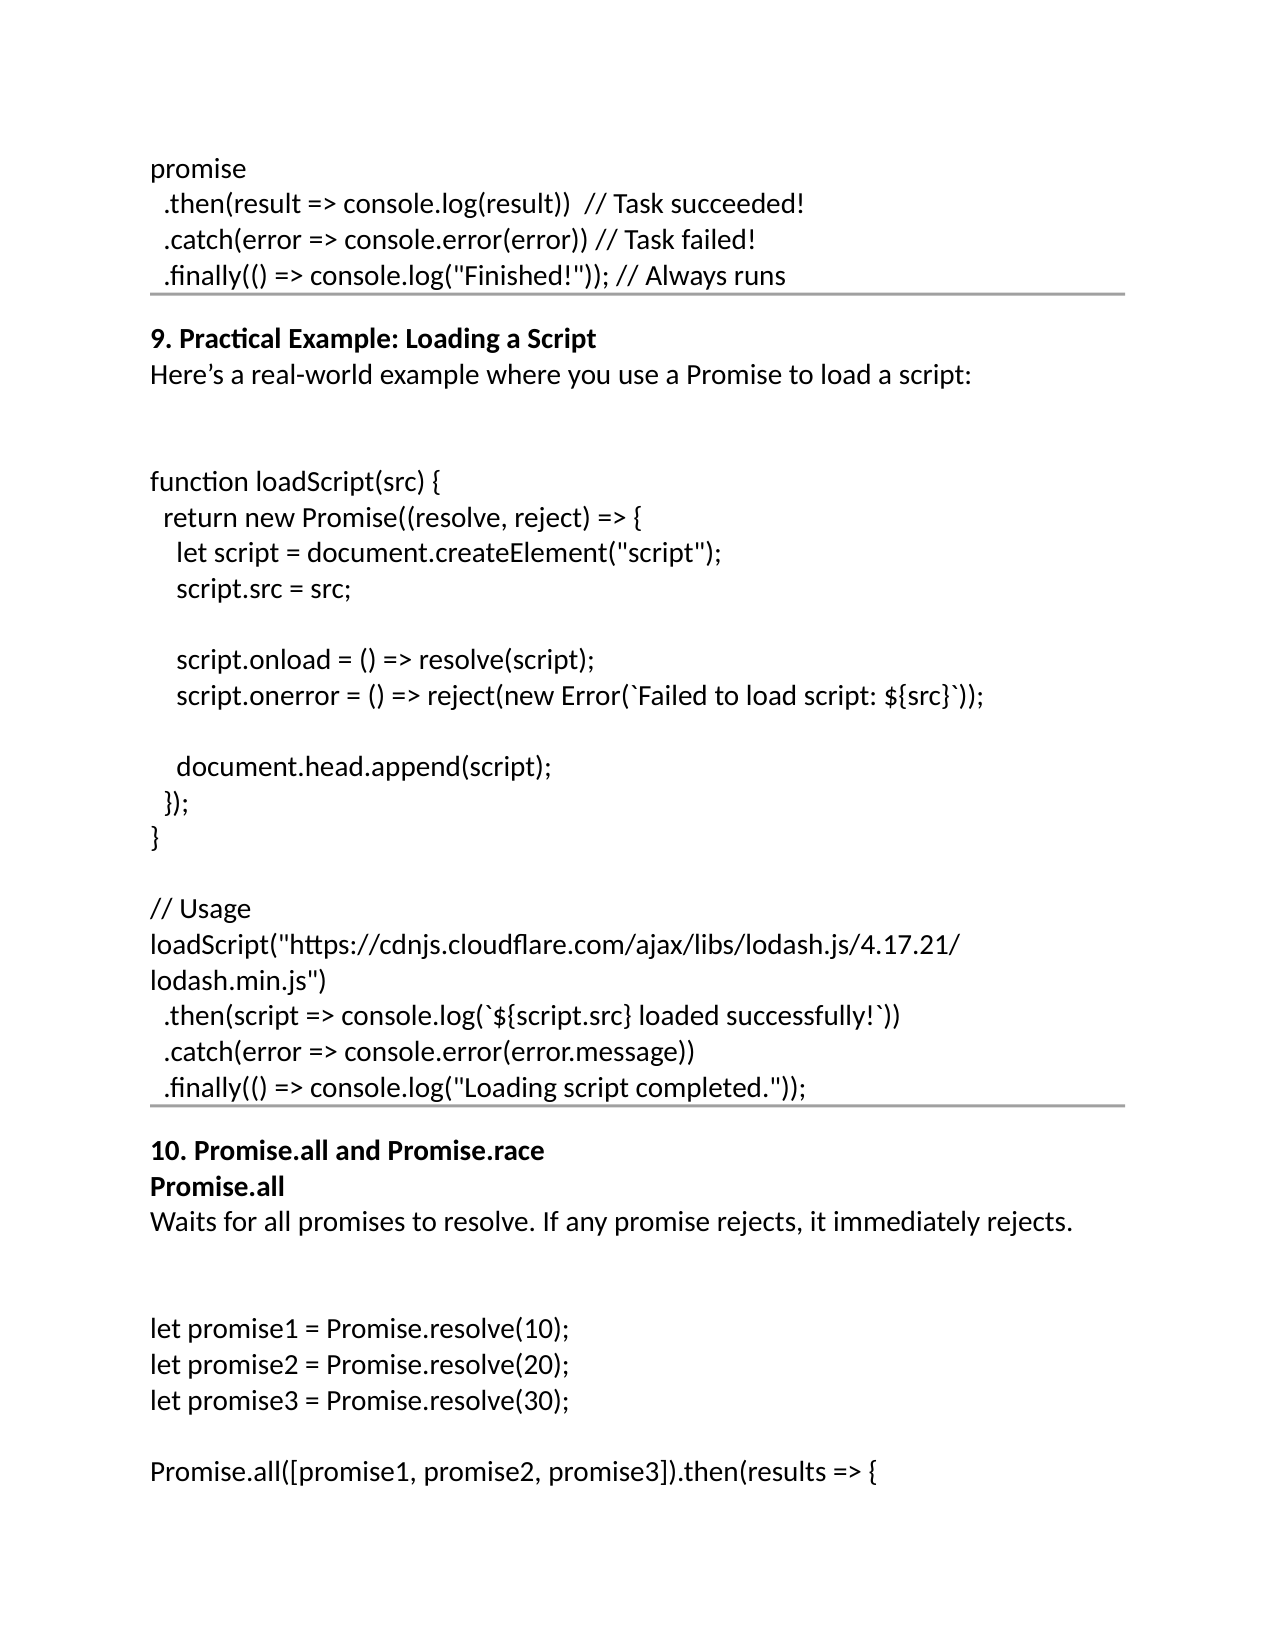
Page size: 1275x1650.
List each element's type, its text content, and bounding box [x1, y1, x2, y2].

text Here’s a real-world example where you use a Promise to load a script: [150, 356, 1125, 392]
text let promise2 = Promise.resolve(20); [150, 1346, 1125, 1382]
text .finally(() => console.log("Finished!")); // Always runs [150, 257, 1125, 292]
text Waits for all promises to resolve. If any promise rejects, it immediately rejects. [150, 1203, 1125, 1239]
text .catch(error => console.error(error.message)) [150, 1033, 1125, 1069]
text script.onerror = () => reject(new Error(`Failed to load script: ${src}`)); [150, 677, 1125, 712]
text document.head.append(script); [150, 748, 1125, 784]
text loadScript("https://cdnjs.cloudflare.com/ajax/libs/lodash.js/4.17.21/lodash.min.js") [150, 926, 1125, 997]
text .then(result => console.log(result)) // Task succeeded! [150, 186, 1125, 221]
text .catch(error => console.error(error)) // Task failed! [150, 221, 1125, 257]
text // Usage [150, 891, 1125, 926]
text function loadScript(src) { [150, 463, 1125, 499]
text return new Promise((resolve, reject) => { [150, 499, 1125, 534]
text let promise3 = Promise.resolve(30); [150, 1382, 1125, 1417]
text Promise.all([promise1, promise2, promise3]).then(results => { [150, 1453, 1125, 1488]
text script.src = src; [150, 570, 1125, 606]
text }); [150, 784, 1125, 819]
text } [150, 819, 1125, 855]
text let promise1 = Promise.resolve(10); [150, 1310, 1125, 1346]
text .finally(() => console.log("Loading script completed.")); [150, 1069, 1125, 1104]
text 10. Promise.all and Promise.race [150, 1132, 1125, 1168]
text let script = document.createElement("script"); [150, 534, 1125, 570]
text .then(script => console.log(`${script.src} loaded successfully!`)) [150, 997, 1125, 1033]
text Promise.all [150, 1168, 1125, 1203]
text promise [150, 150, 1125, 186]
text script.onload = () => resolve(script); [150, 641, 1125, 677]
text 9. Practical Example: Loading a Script [150, 321, 1125, 356]
